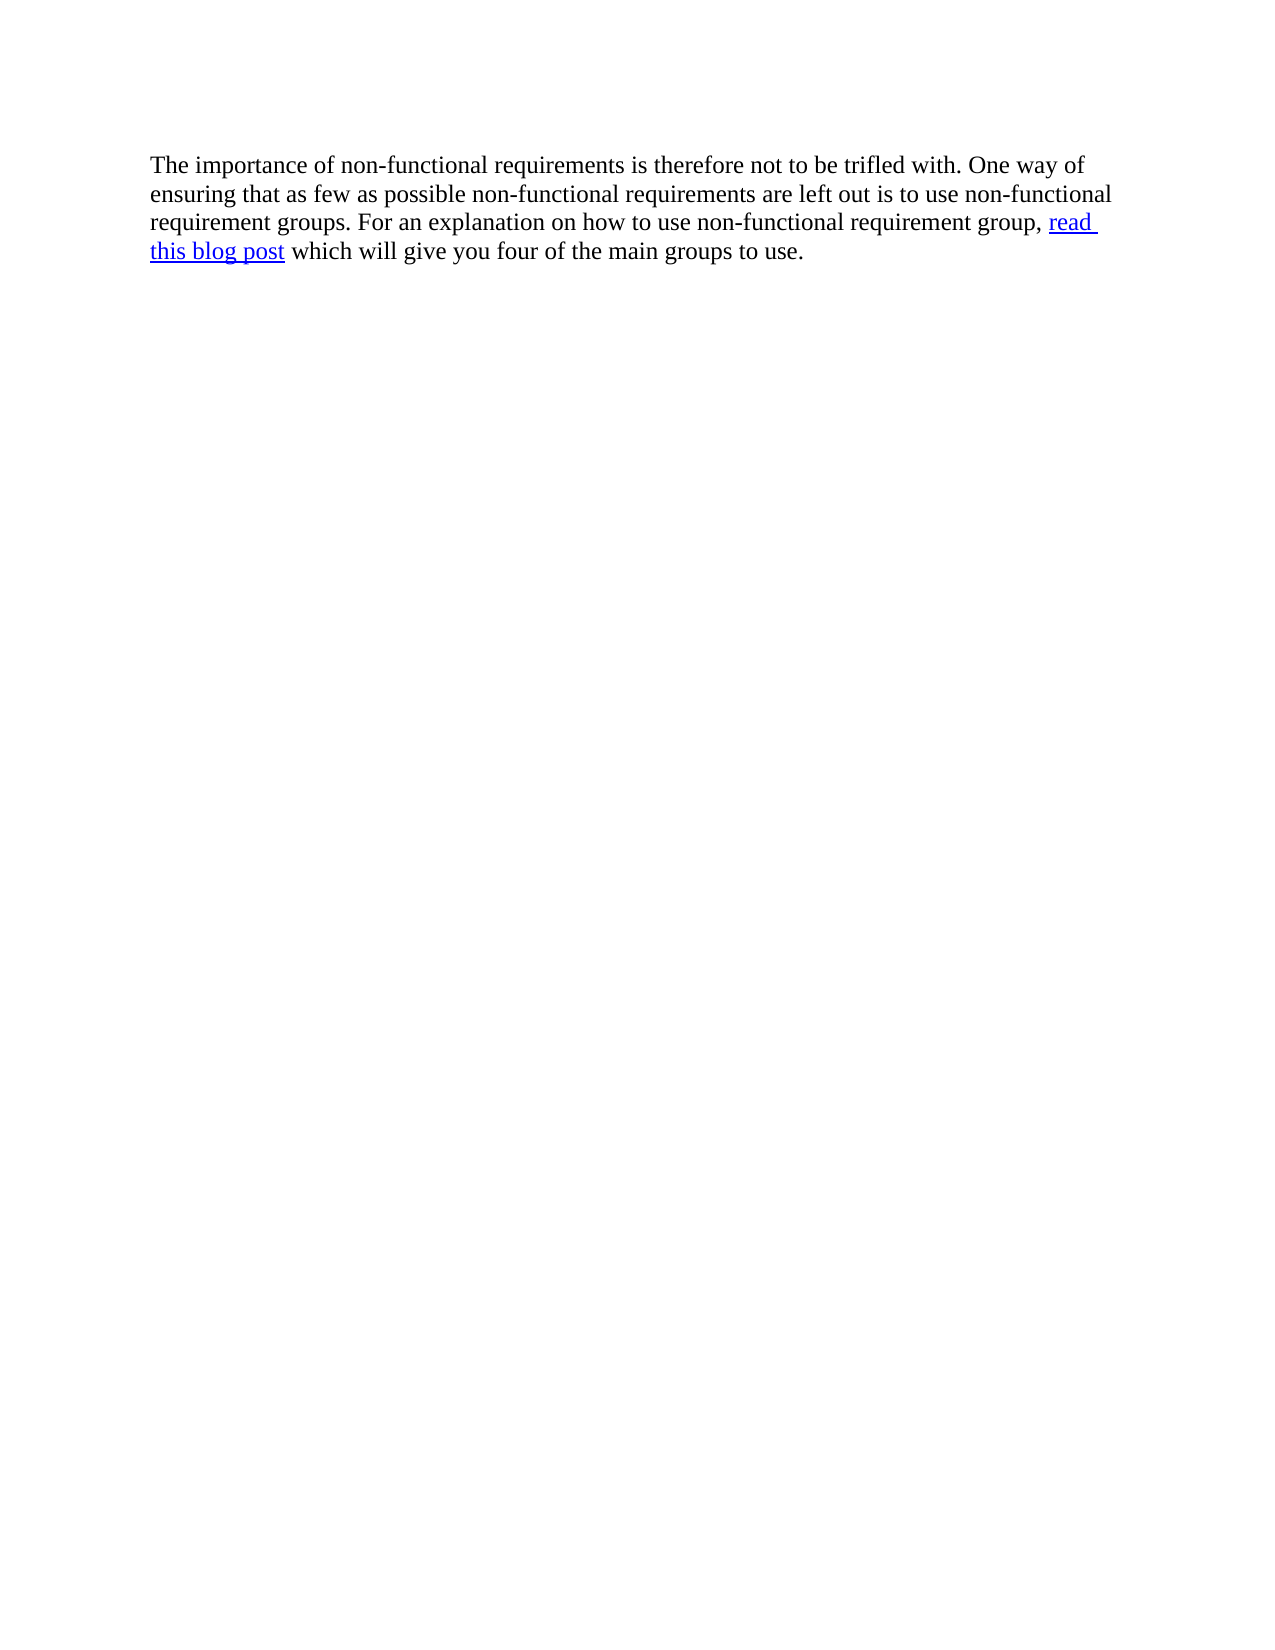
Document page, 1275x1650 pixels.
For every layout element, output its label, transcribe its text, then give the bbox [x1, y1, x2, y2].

text The importance of non-functional requirements is therefore not to be trifled with. One way of ensuring that as few as possible non-functional requirements are left out is to use non-functional requirement groups. For an explanation on how to use non-functional requirement group, read this blog post which will give you four of the main groups to use. [150, 150, 1125, 265]
